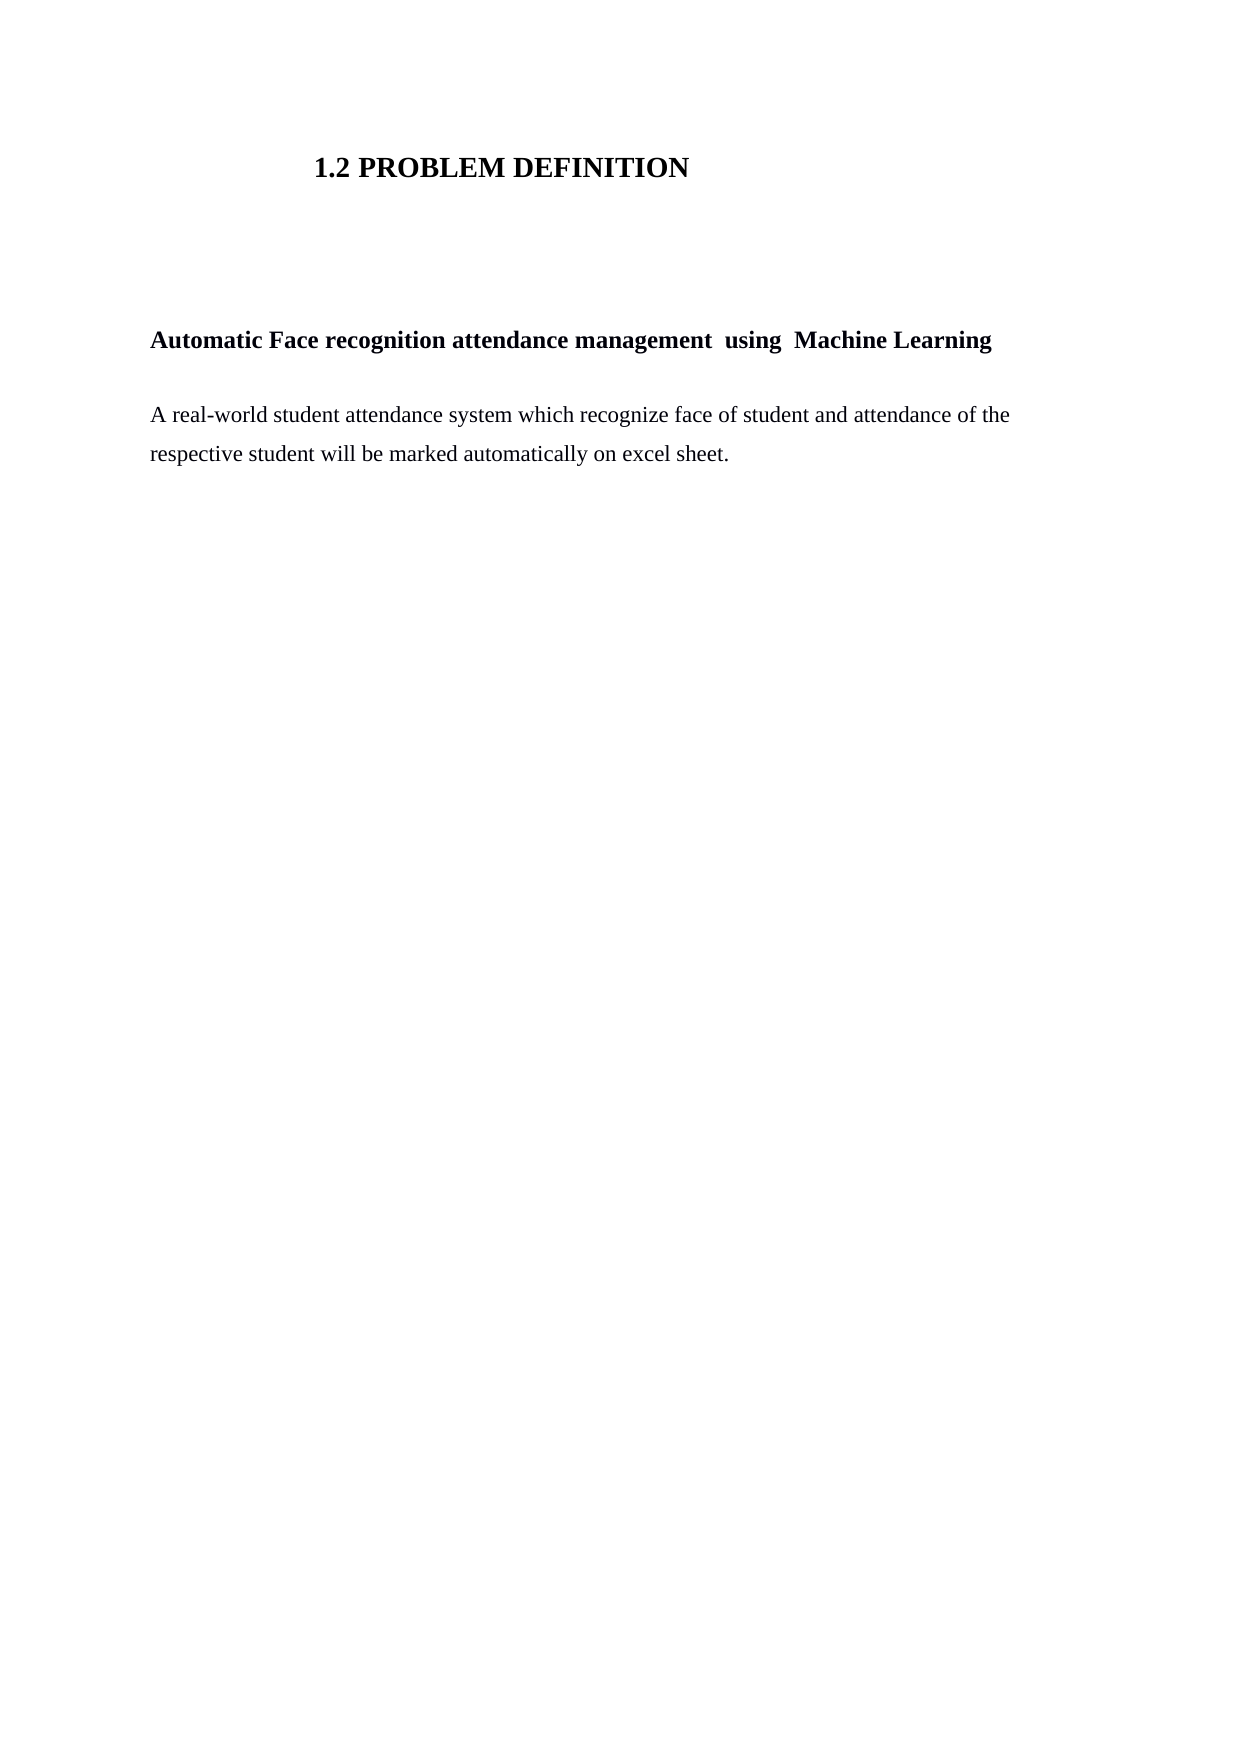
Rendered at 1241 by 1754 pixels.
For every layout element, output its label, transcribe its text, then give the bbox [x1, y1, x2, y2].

text 1.2 PROBLEM DEFINITION [313, 150, 1090, 183]
text A real-world student attendance system which recognize face of student and attendance of the respective student will be marked automatically on excel sheet. [150, 401, 1090, 467]
text Automatic Face recognition attendance management using Machine Learning [150, 326, 1090, 354]
